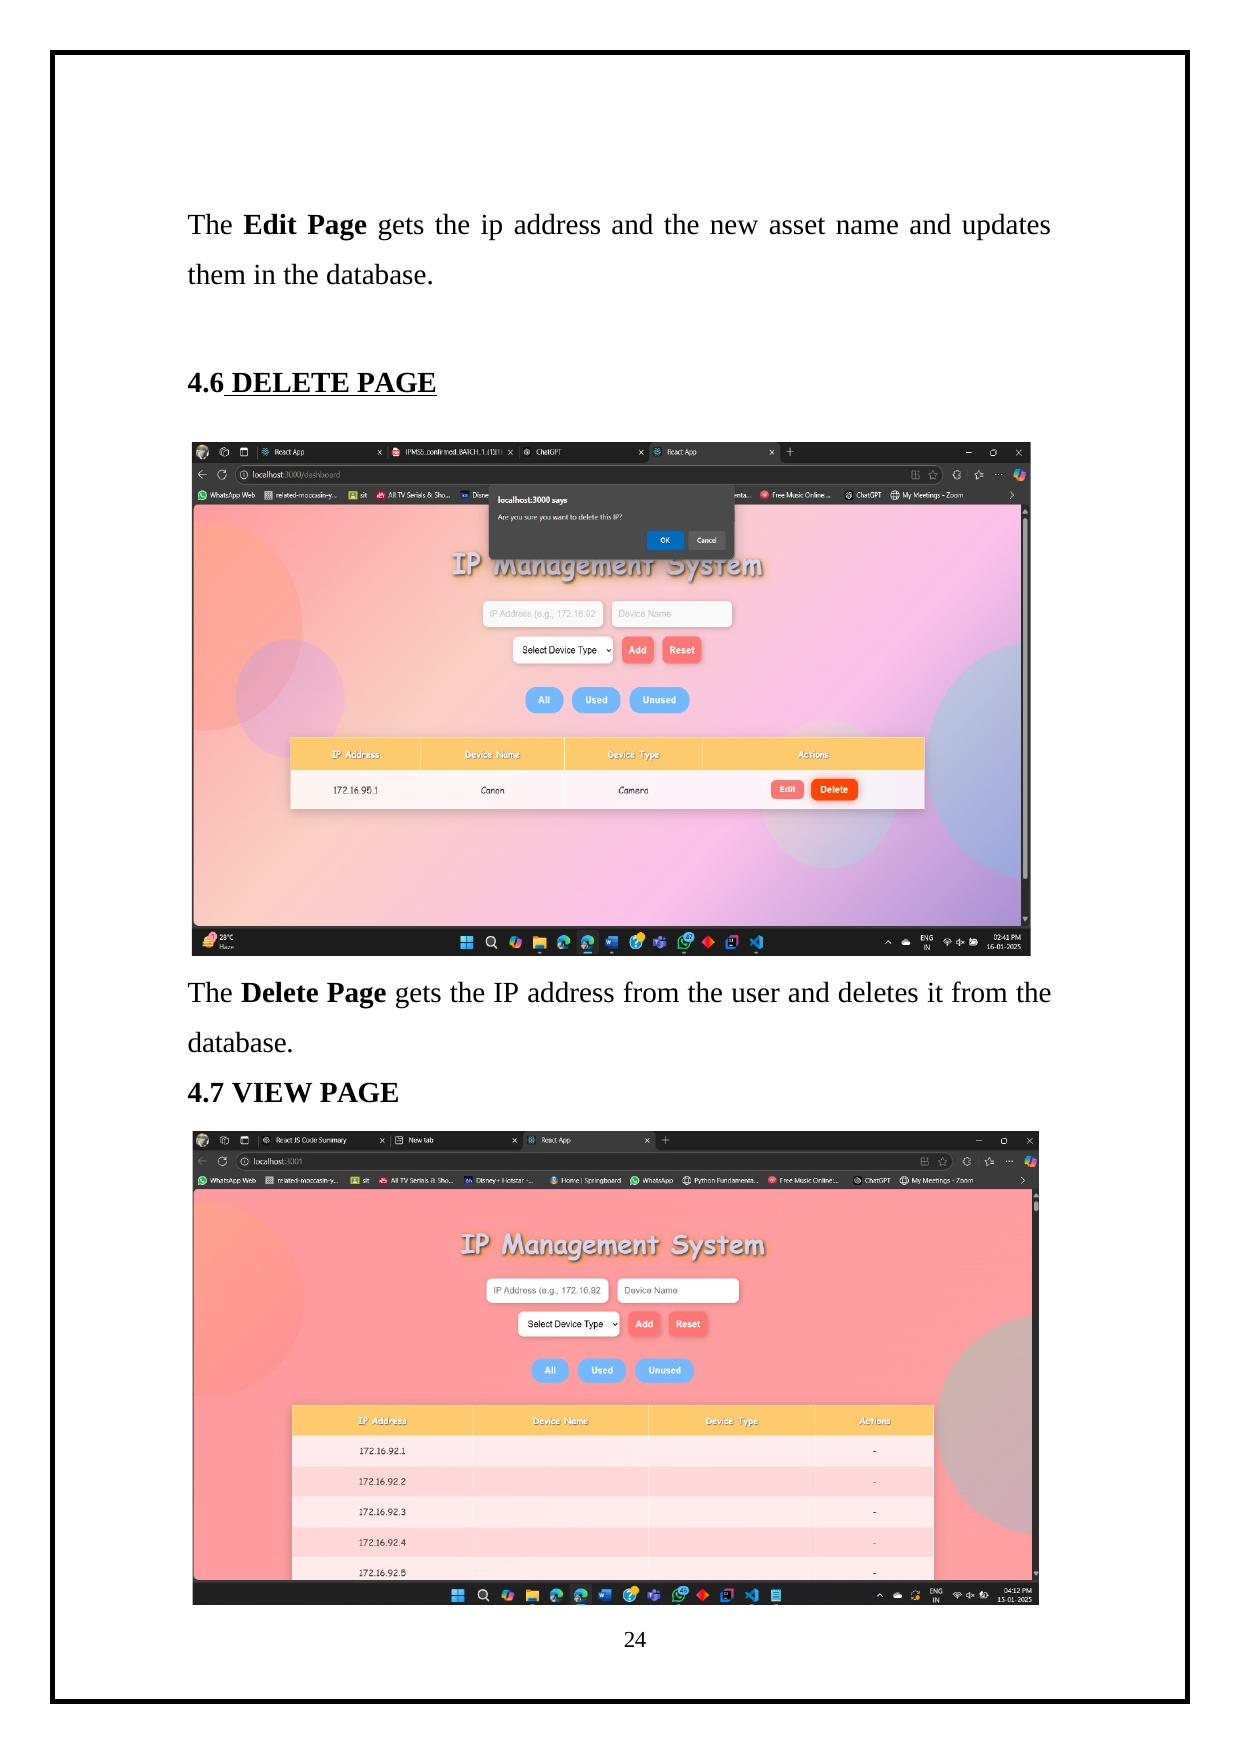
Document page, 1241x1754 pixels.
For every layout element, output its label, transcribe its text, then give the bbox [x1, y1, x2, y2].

subtitle VIEW PAGE [187, 1075, 1152, 1108]
text The Edit Page gets the ip address and the new asset name and updates them in the database. [187, 207, 1052, 291]
picture [191, 442, 1031, 956]
picture [192, 1131, 1038, 1604]
subtitle DELETE PAGE [187, 366, 1152, 399]
text The Delete Page gets the IP address from the user and deletes it from the database. [187, 976, 1052, 1059]
